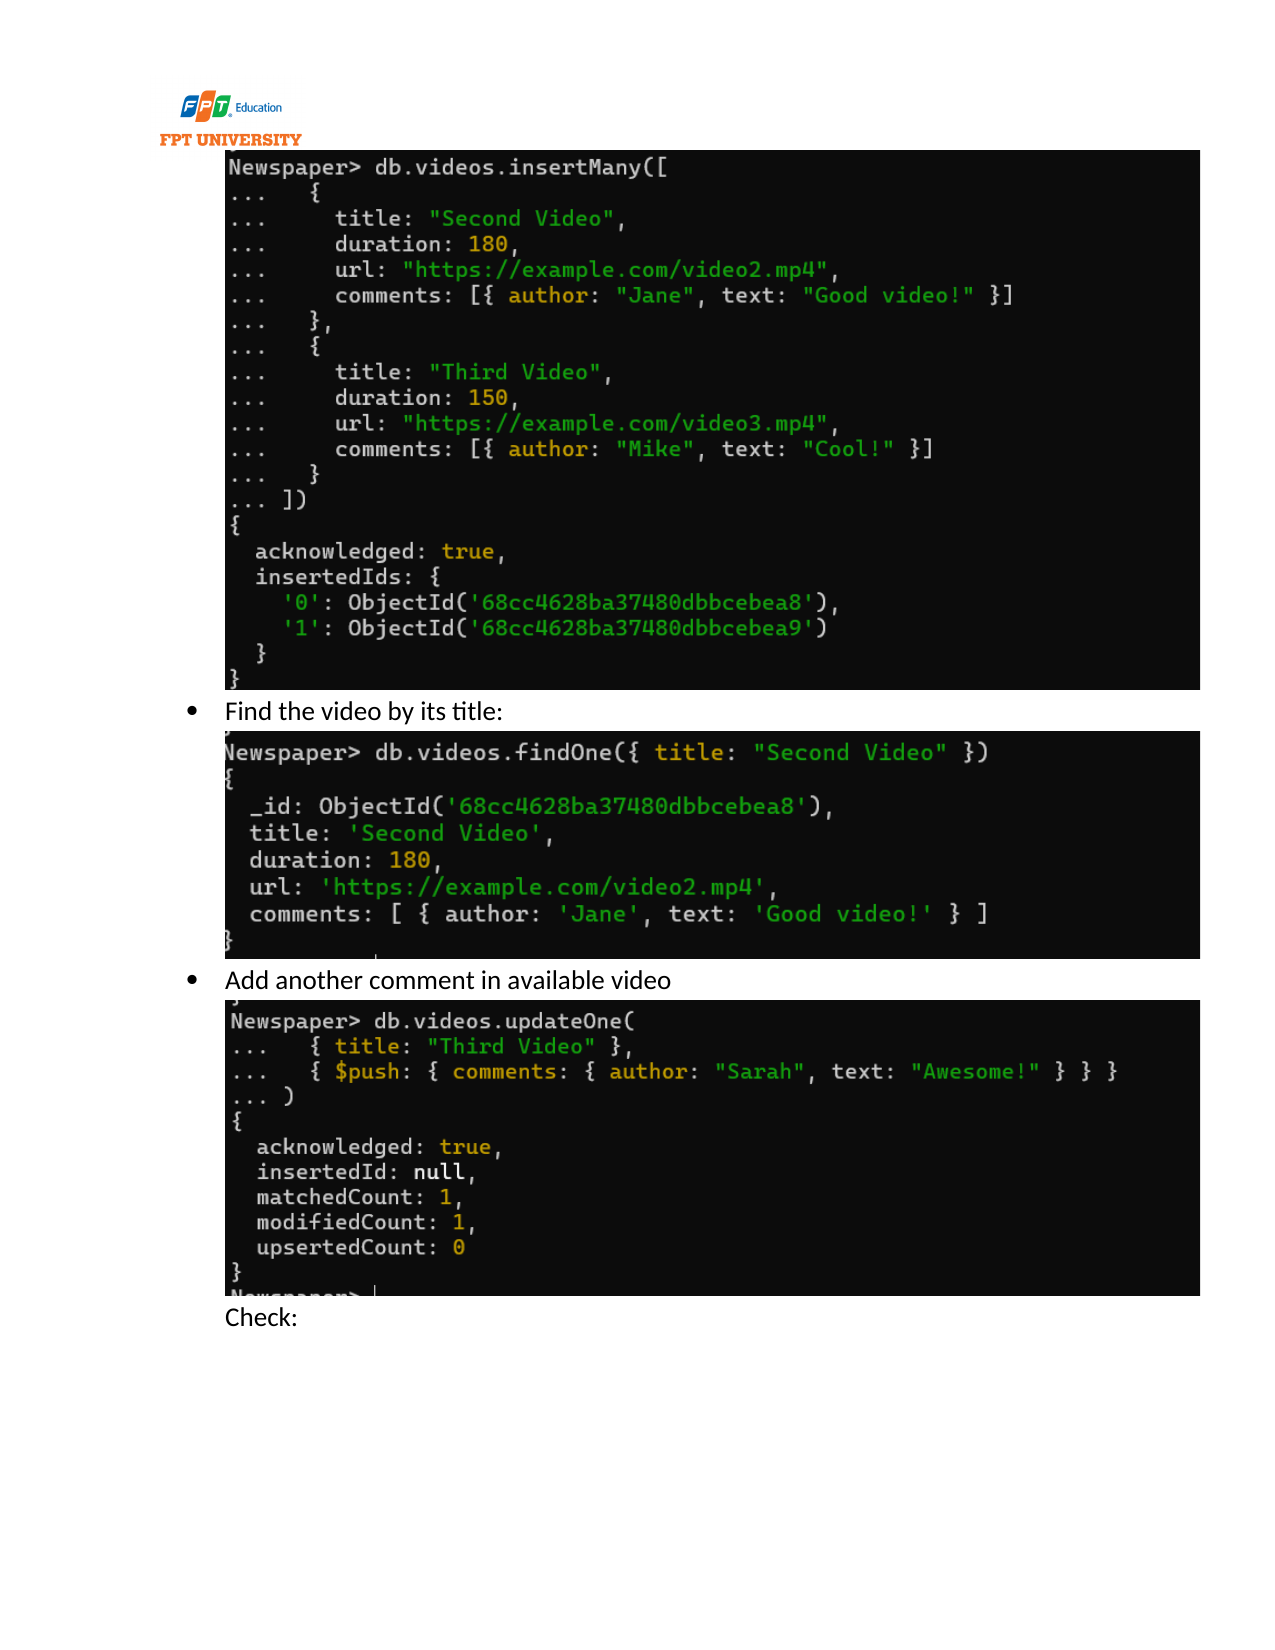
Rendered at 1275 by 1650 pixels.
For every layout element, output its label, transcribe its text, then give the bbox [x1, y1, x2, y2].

list Check: [225, 1300, 1125, 1333]
picture [225, 731, 1200, 959]
list Find the video by its title: [187, 694, 1125, 727]
list Add another comment in available video [187, 963, 1125, 996]
picture [150, 75, 1200, 690]
picture [225, 1000, 1200, 1296]
